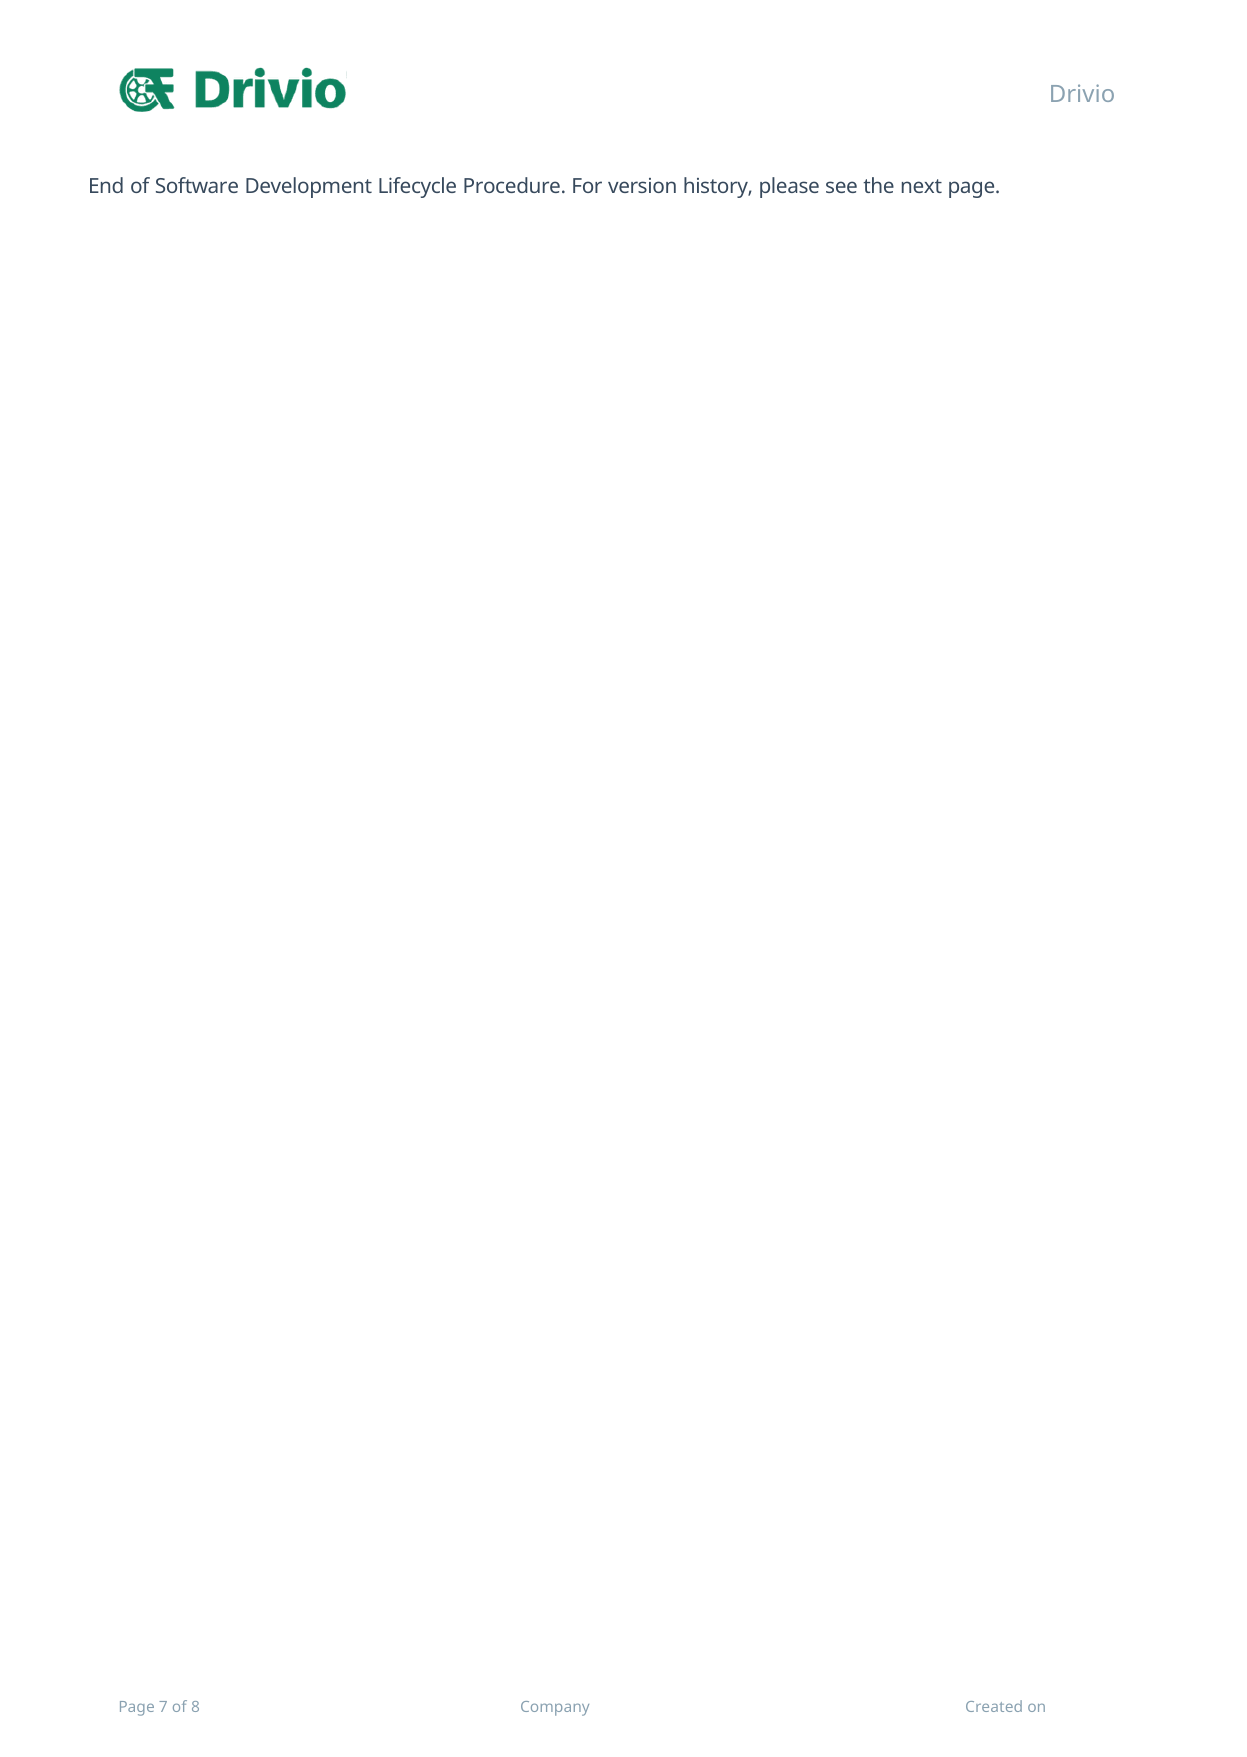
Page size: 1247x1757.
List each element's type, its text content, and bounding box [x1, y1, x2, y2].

text End of Software Development Lifecycle Procedure. For version history, please see the next page. [88, 171, 1129, 199]
picture [118, 67, 347, 112]
